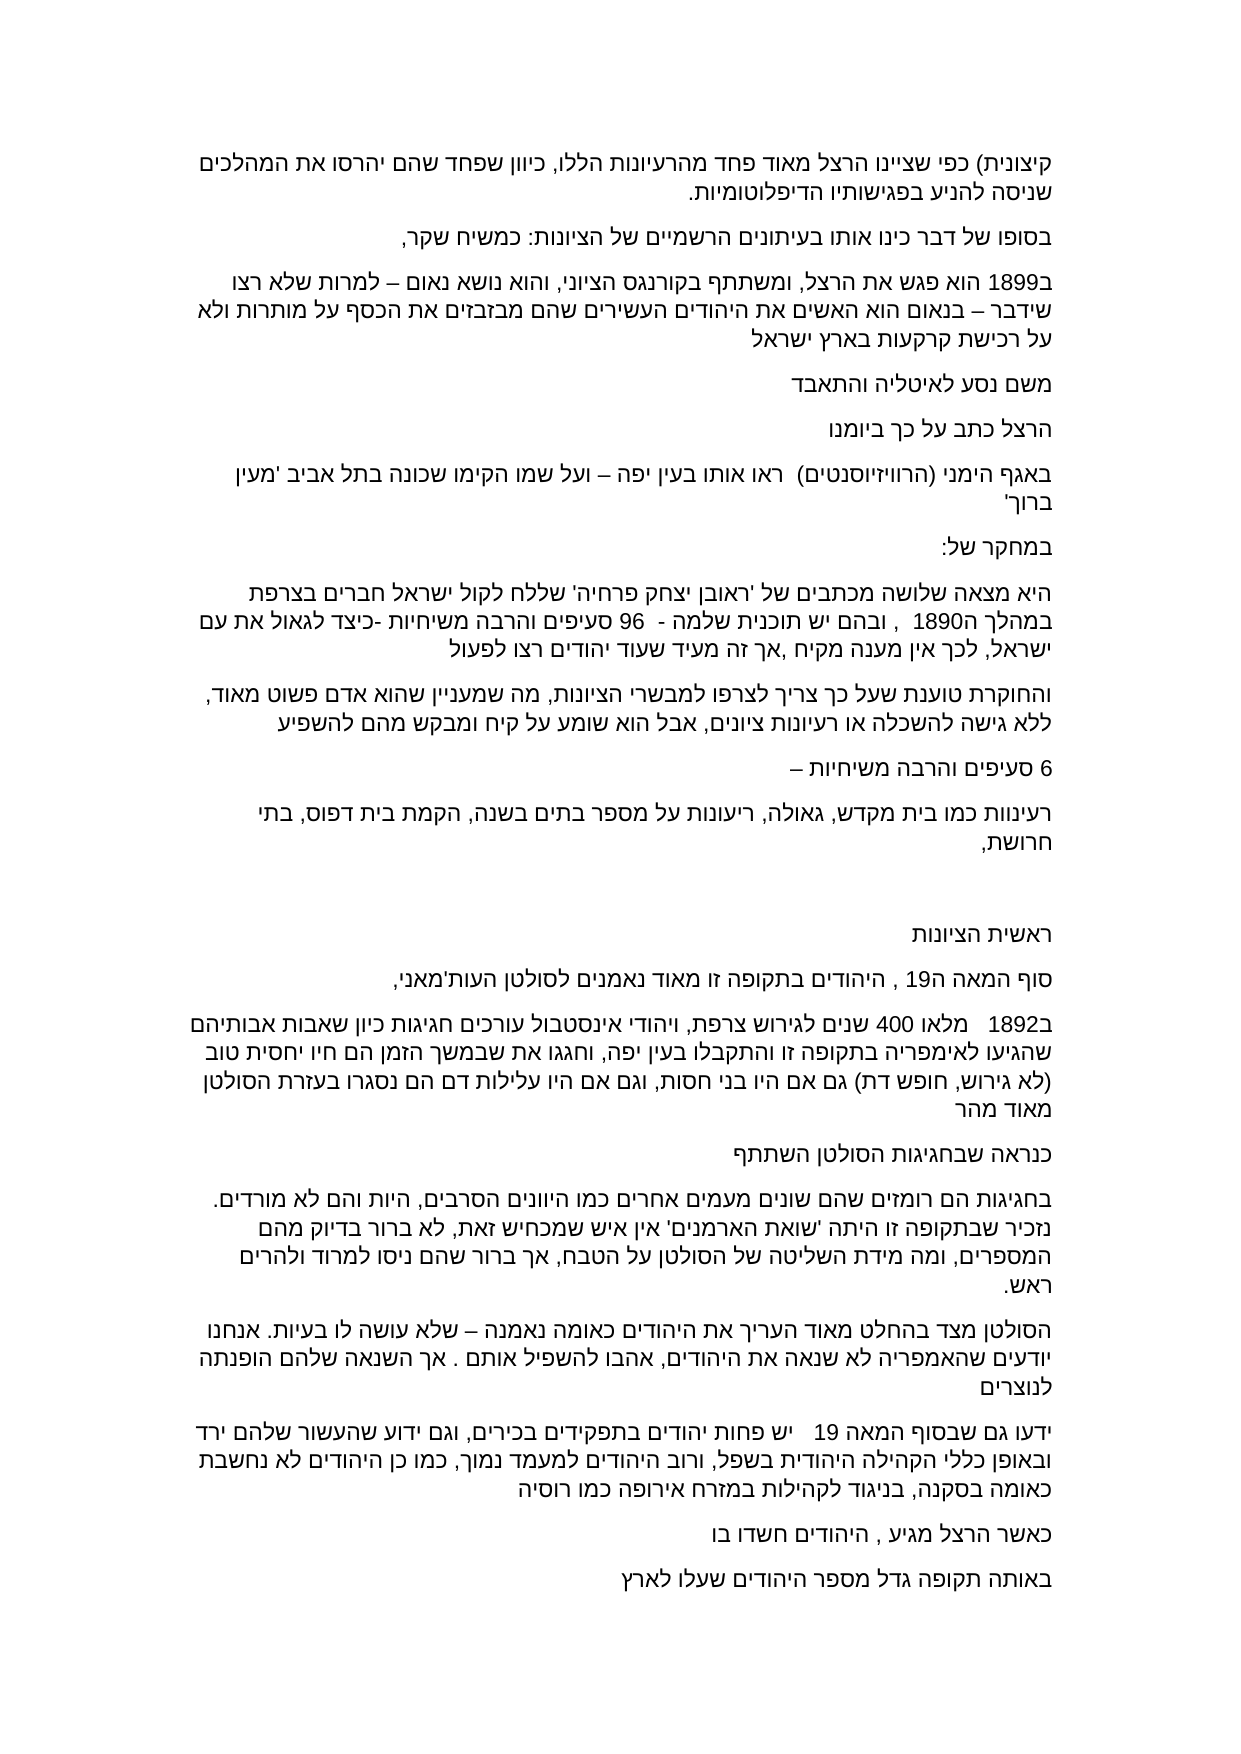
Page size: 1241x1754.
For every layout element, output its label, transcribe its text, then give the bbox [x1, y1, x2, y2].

text ראשית הציונות [187, 921, 1053, 947]
text 6 סעיפים והרבה משיחיות – [187, 755, 1053, 781]
text במחקר של: [187, 534, 1053, 561]
text הרצל כתב על כך ביומנו [187, 416, 1053, 442]
text רעינוות כמו בית מקדש, גאולה, ריעונות על מספר בתים בשנה, הקמת בית דפוס, בתי חרושת, [187, 800, 1053, 855]
text הסולטן מצד בהחלט מאוד העריך את היהודים כאומה נאמנה – שלא עושה לו בעיות. אנחנו יודעים שהאמפריה לא שנאה את היהודים, אהבו להשפיל אותם . אך השנאה שלהם הופנתה לנוצרים [187, 1317, 1053, 1400]
text כנראה שבחגיגות הסולטן השתתף [187, 1141, 1053, 1167]
text באותה תקופה גדל מספר היהודים שעלו לארץ [187, 1566, 1053, 1592]
text משם נסע לאיטליה והתאבד [187, 371, 1053, 397]
text בחגיגות הם רומזים שהם שונים מעמים אחרים כמו היוונים הסרבים, היות והם לא מורדים. נזכיר שבתקופה זו היתה 'שואת הארמנים' אין איש שמכחיש זאת, לא ברור בדיוק מהם המספרים, ומה מידת השליטה של הסולטן על הטבח, אך ברור שהם ניסו למרוד ולהרים ראש. [187, 1186, 1053, 1298]
text כאשר הרצל מגיע , היהודים חשדו בו [187, 1521, 1053, 1547]
text באגף הימני (הרוויזיוסנטים) ראו אותו בעין יפה – ועל שמו הקימו שכונה בתל אביב 'מעין ברוך' [187, 461, 1053, 516]
text והחוקרת טוענת שעל כך צריך לצרפו למבשרי הציונות, מה שמעניין שהוא אדם פשוט מאוד, ללא גישה להשכלה או רעיונות ציונים, אבל הוא שומע על קיח ומבקש מהם להשפיע [187, 681, 1053, 736]
text סוף המאה ה19 , היהודים בתקופה זו מאוד נאמנים לסולטן העות'מאני, [187, 966, 1053, 992]
text ב1892 מלאו 400 שנים לגירוש צרפת, ויהודי אינסטבול עורכים חגיגות כיון שאבות אבותיהם שהגיעו לאימפריה בתקופה זו והתקבלו בעין יפה, וחגגו את שבמשך הזמן הם חיו יחסית טוב (לא גירוש, חופש דת) גם אם היו בני חסות, וגם אם היו עלילות דם הם נסגרו בעזרת הסולטן מאוד מהר [187, 1011, 1053, 1122]
text היא מצאה שלושה מכתבים של 'ראובן יצחק פרחיה' שללח לקול ישראל חברים בצרפת במהלך ה1890 , ובהם יש תוכנית שלמה - 96 סעיפים והרבה משיחיות -כיצד לגאול את עם ישראל, לכך אין מענה מקיח ,אך זה מעיד שעוד יהודים רצו לפעול [187, 579, 1053, 663]
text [187, 150, 1053, 205]
text ידעו גם שבסוף המאה 19 יש פחות יהודים בתפקידים בכירים, וגם ידוע שהעשור שלהם ירד ובאופן כללי הקהילה היהודית בשפל, ורוב היהודים למעמד נמוך, כמו כן היהודים לא נחשבת כאומה בסקנה, בניגוד לקהילות במזרח אירופה כמו רוסיה [187, 1419, 1053, 1502]
text בסופו של דבר כינו אותו בעיתונים הרשמיים של הציונות: כמשיח שקר, [187, 223, 1053, 250]
text ב1899 הוא פגש את הרצל, ומשתתף בקורנגס הציוני, והוא נושא נאום – למרות שלא רצו שידבר – בנאום הוא האשים את היהודים העשירים שהם מבזבזים את הכסף על מותרות ולא על רכישת קרקעות בארץ ישראל [187, 269, 1053, 352]
